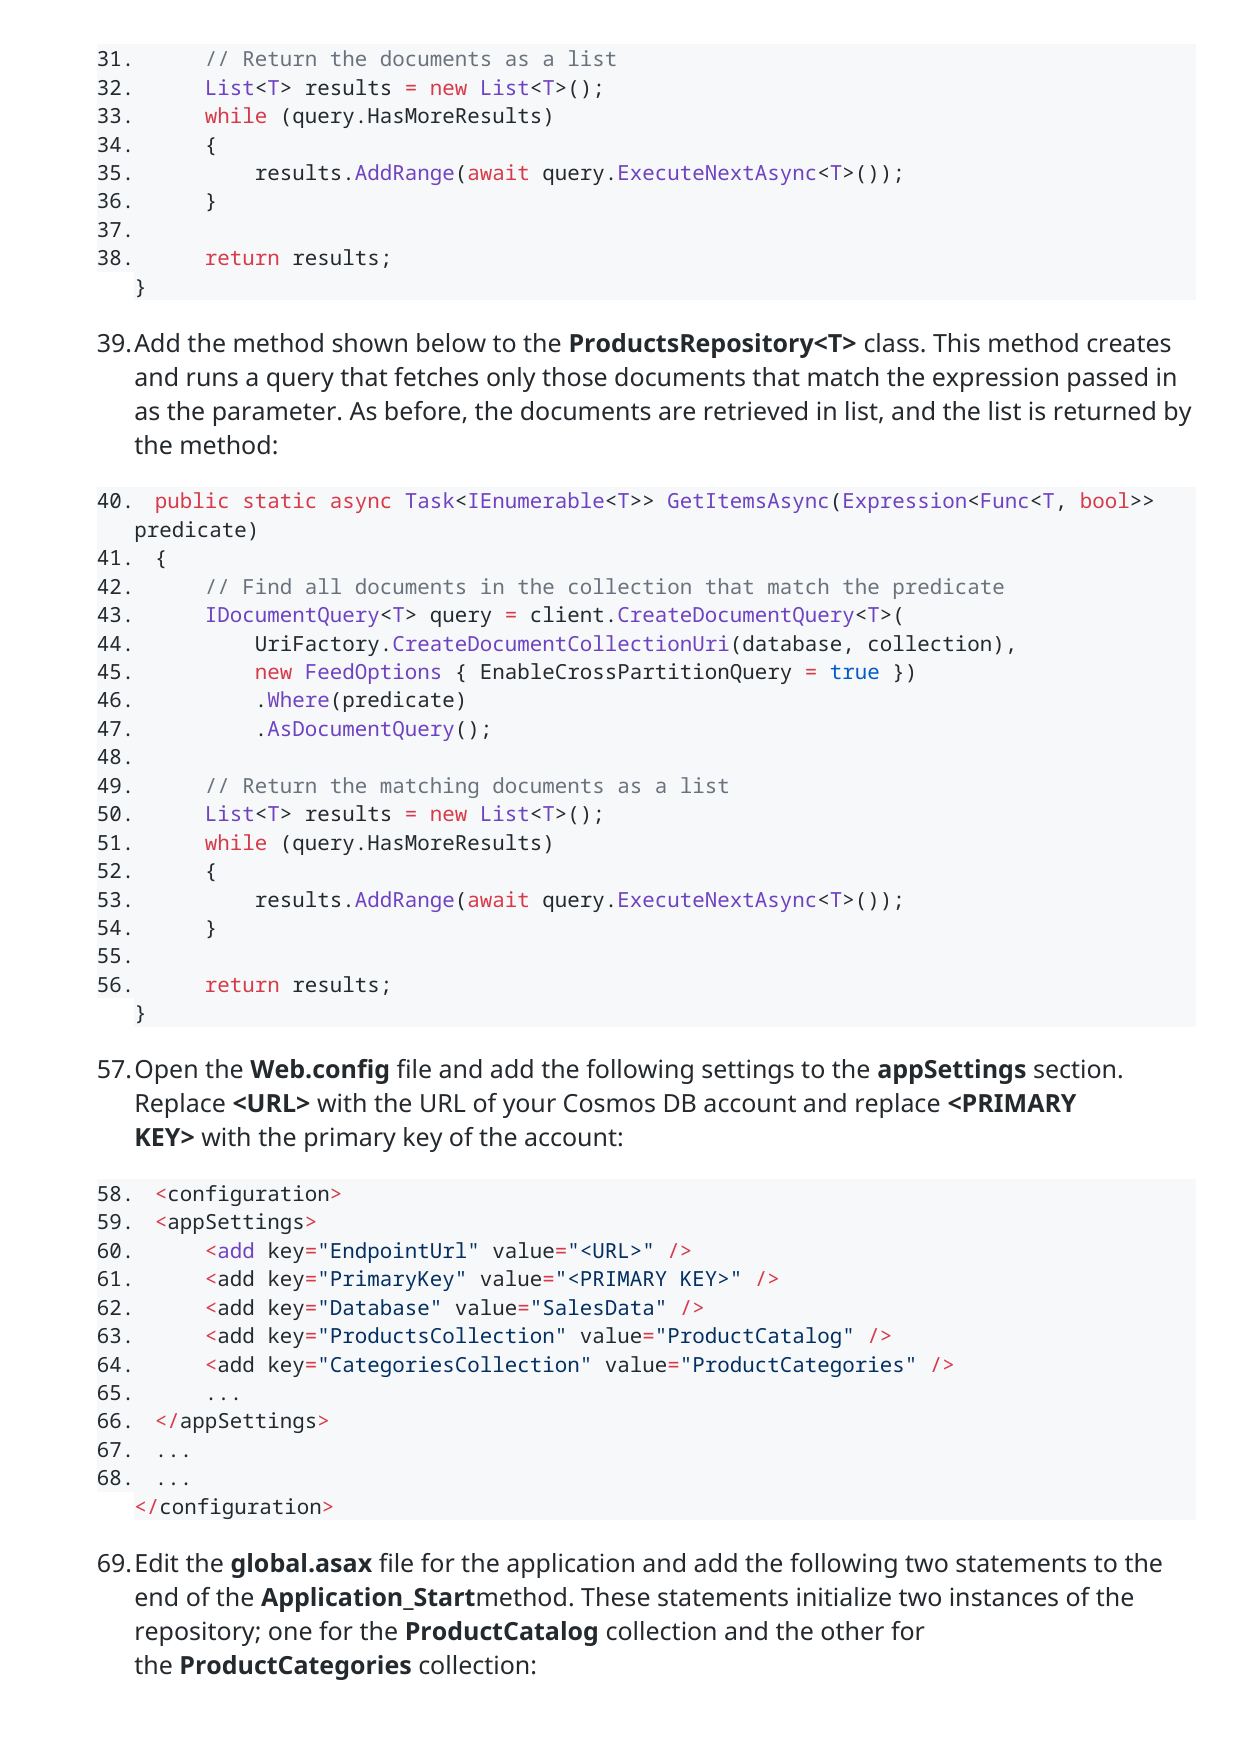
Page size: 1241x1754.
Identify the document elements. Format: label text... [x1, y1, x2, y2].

list Open the Web.config file and add the following settings to the appSettings section. Replace <URL> with the URL of your Cosmos DB account and replace <PRIMARY KEY> with the primary key of the account: [97, 1052, 1196, 1154]
list { [97, 856, 1196, 885]
list IDocumentQuery<T> query = client.CreateDocumentQuery<T>( [97, 600, 1196, 629]
text } [134, 998, 1196, 1027]
list // Return the documents as a list [97, 44, 1196, 73]
list ... [97, 1435, 1196, 1463]
list // Find all documents in the collection that match the predicate [97, 572, 1196, 600]
list <add key="EndpointUrl" value="<URL>" /> [97, 1236, 1196, 1264]
list </appSettings> [97, 1407, 1196, 1435]
list { [97, 130, 1196, 158]
list return results; [97, 970, 1196, 998]
list Add the method shown below to the ProductsRepository<T> class. This method creates and runs a query that fetches only those documents that match the expression passed in as the parameter. As before, the documents are retrieved in list, and the list is returned by the method: [97, 325, 1196, 462]
list } [97, 187, 1196, 215]
list List<T> results = new List<T>(); [97, 73, 1196, 101]
list Edit the global.asax file for the application and add the following two statements to the end of the Application_Startmethod. These statements initialize two instances of the repository; one for the ProductCatalog collection and the other for the ProductCategories collection: [97, 1545, 1196, 1682]
text </configuration> [134, 1492, 1196, 1520]
list .AsDocumentQuery(); [97, 714, 1196, 742]
list ... [97, 1378, 1196, 1407]
list new FeedOptions { EnableCrossPartitionQuery = true }) [97, 657, 1196, 686]
list { [97, 543, 1196, 572]
list while (query.HasMoreResults) [97, 828, 1196, 856]
list public static async Task<IEnumerable<T>> GetItemsAsync(Expression<Func<T, bool>> predicate) [97, 487, 1196, 543]
list while (query.HasMoreResults) [97, 101, 1196, 130]
list <add key="PrimaryKey" value="<PRIMARY KEY>" /> [97, 1264, 1196, 1293]
list return results; [97, 243, 1196, 272]
list UriFactory.CreateDocumentCollectionUri(database, collection), [97, 629, 1196, 657]
list <add key="ProductsCollection" value="ProductCatalog" /> [97, 1321, 1196, 1350]
list <appSettings> [97, 1207, 1196, 1236]
list ... [97, 1463, 1196, 1492]
list List<T> results = new List<T>(); [97, 799, 1196, 828]
list <configuration> [97, 1179, 1196, 1207]
list // Return the matching documents as a list [97, 771, 1196, 799]
list results.AddRange(await query.ExecuteNextAsync<T>()); [97, 885, 1196, 913]
list <add key="CategoriesCollection" value="ProductCategories" /> [97, 1350, 1196, 1378]
list } [97, 913, 1196, 942]
text } [134, 272, 1196, 300]
list <add key="Database" value="SalesData" /> [97, 1293, 1196, 1321]
list .Where(predicate) [97, 686, 1196, 714]
list results.AddRange(await query.ExecuteNextAsync<T>()); [97, 158, 1196, 187]
